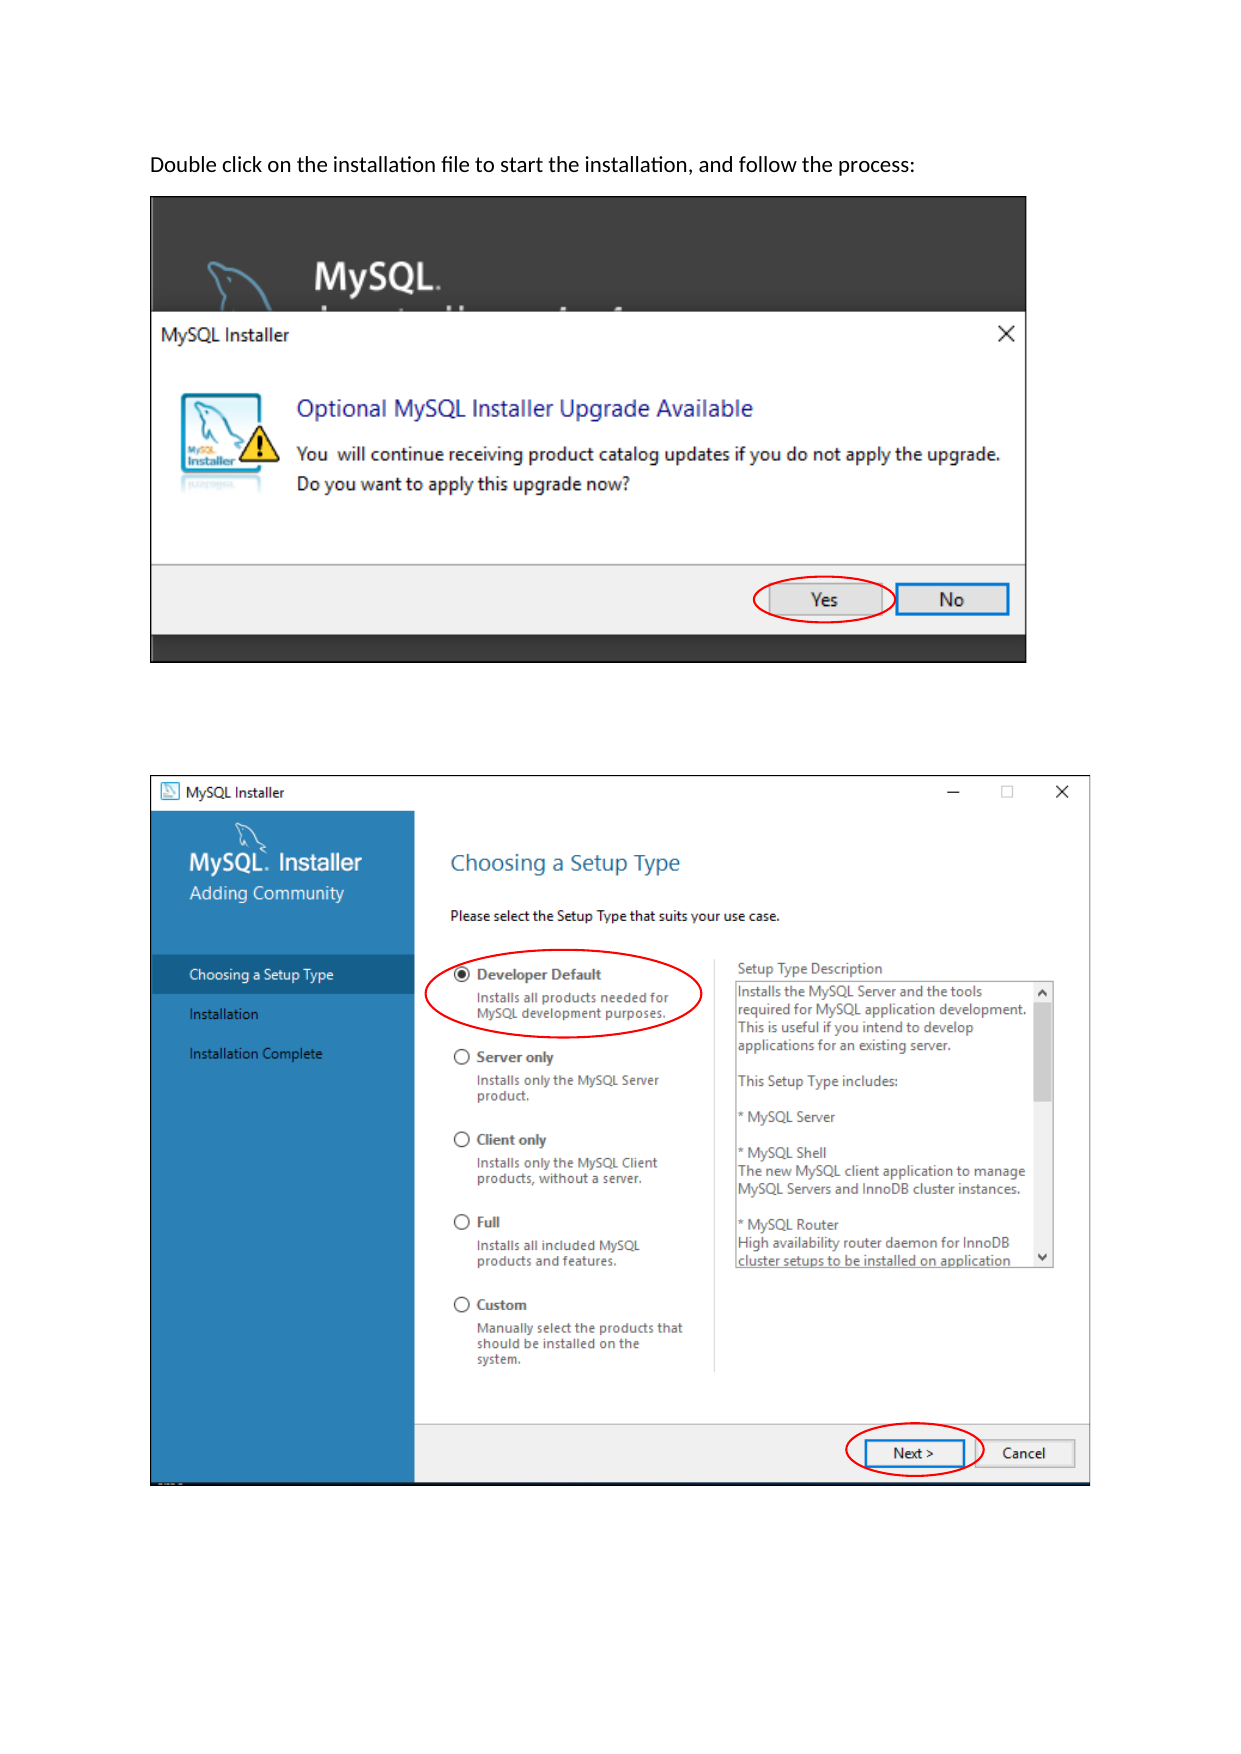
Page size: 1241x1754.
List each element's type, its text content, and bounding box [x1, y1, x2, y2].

picture [150, 775, 1091, 1486]
text Double click on the installation file to start the installation, and follow the process: [150, 150, 1090, 178]
picture [150, 196, 1027, 663]
